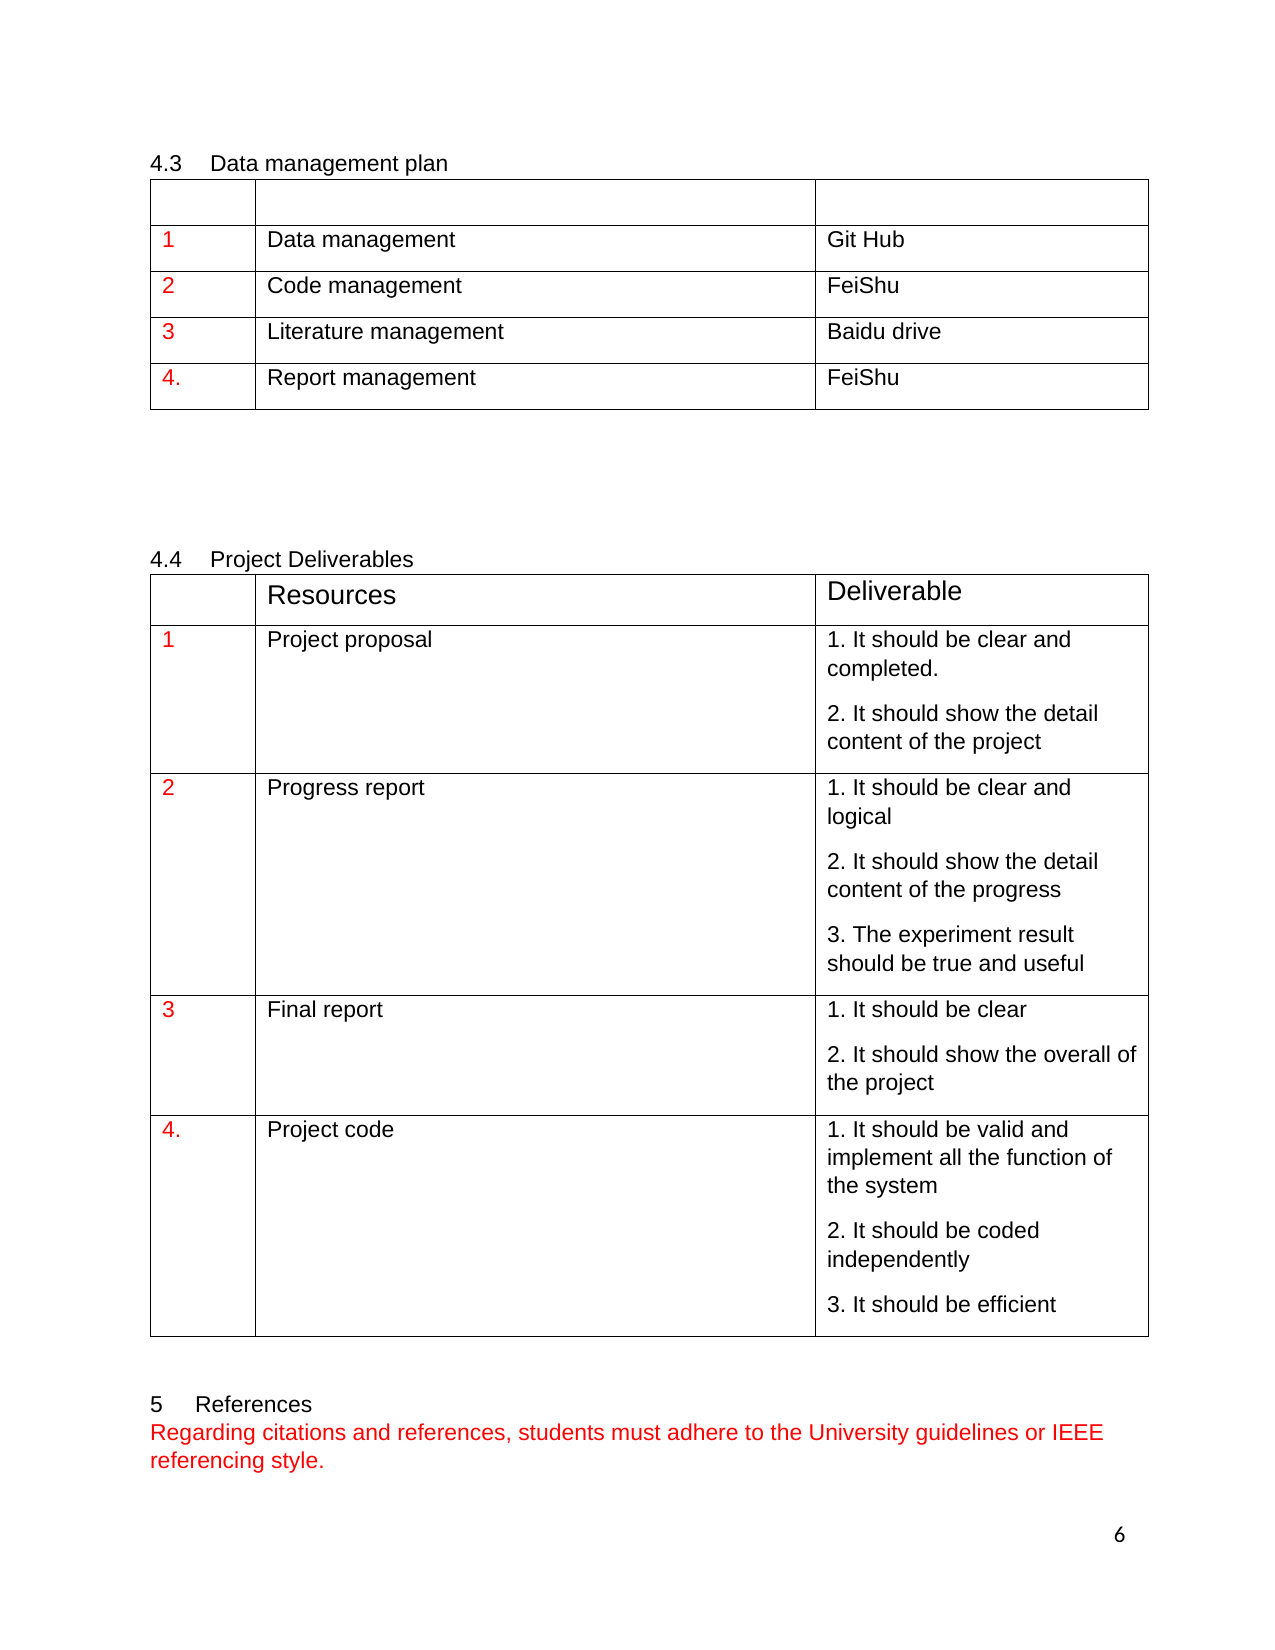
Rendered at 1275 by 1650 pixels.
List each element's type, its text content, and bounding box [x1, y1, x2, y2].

table_cell Project proposal [256, 626, 815, 773]
subtitle Data management plan [150, 150, 1125, 176]
table_cell 3 [151, 318, 255, 363]
table_cell It should be clear It should show the overall of the project [816, 996, 1148, 1114]
table_header [151, 180, 255, 224]
subtitle Project Deliverables [150, 546, 1125, 572]
table_cell Git Hub [816, 226, 1148, 271]
table_cell FeiShu [816, 272, 1148, 317]
table_cell Code management [256, 272, 815, 317]
table_cell FeiShu [816, 364, 1148, 409]
table_header [256, 180, 815, 224]
table_cell Baidu drive [816, 318, 1148, 363]
table_cell It should be clear and logical It should show the detail content of the progress The experiment result should be true and useful [816, 774, 1148, 995]
table_cell It should be valid and implement all the function of the system It should be coded independently It should be efficient [816, 1116, 1148, 1336]
subtitle References [150, 1391, 1125, 1417]
table_cell 3 [151, 996, 255, 1114]
table_cell 4. [151, 1116, 255, 1336]
text Regarding citations and references, students must adhere to the University guidelines or IEEE referencing style. [150, 1419, 1125, 1474]
table_header Resources [256, 575, 815, 625]
table_cell 1 [151, 226, 255, 271]
table_cell Progress report [256, 774, 815, 995]
table_header Deliverable [816, 575, 1148, 625]
table_cell It should be clear and completed. It should show the detail content of the project [816, 626, 1148, 773]
table_cell Data management [256, 226, 815, 271]
table_cell Literature management [256, 318, 815, 363]
table_cell 1 [151, 626, 255, 773]
table_header [151, 575, 255, 625]
table_cell 2 [151, 774, 255, 995]
table_cell Project code [256, 1116, 815, 1336]
table_header [816, 180, 1148, 224]
table_cell Report management [256, 364, 815, 409]
table_cell 2 [151, 272, 255, 317]
table_cell 4. [151, 364, 255, 409]
table_cell Final report [256, 996, 815, 1114]
